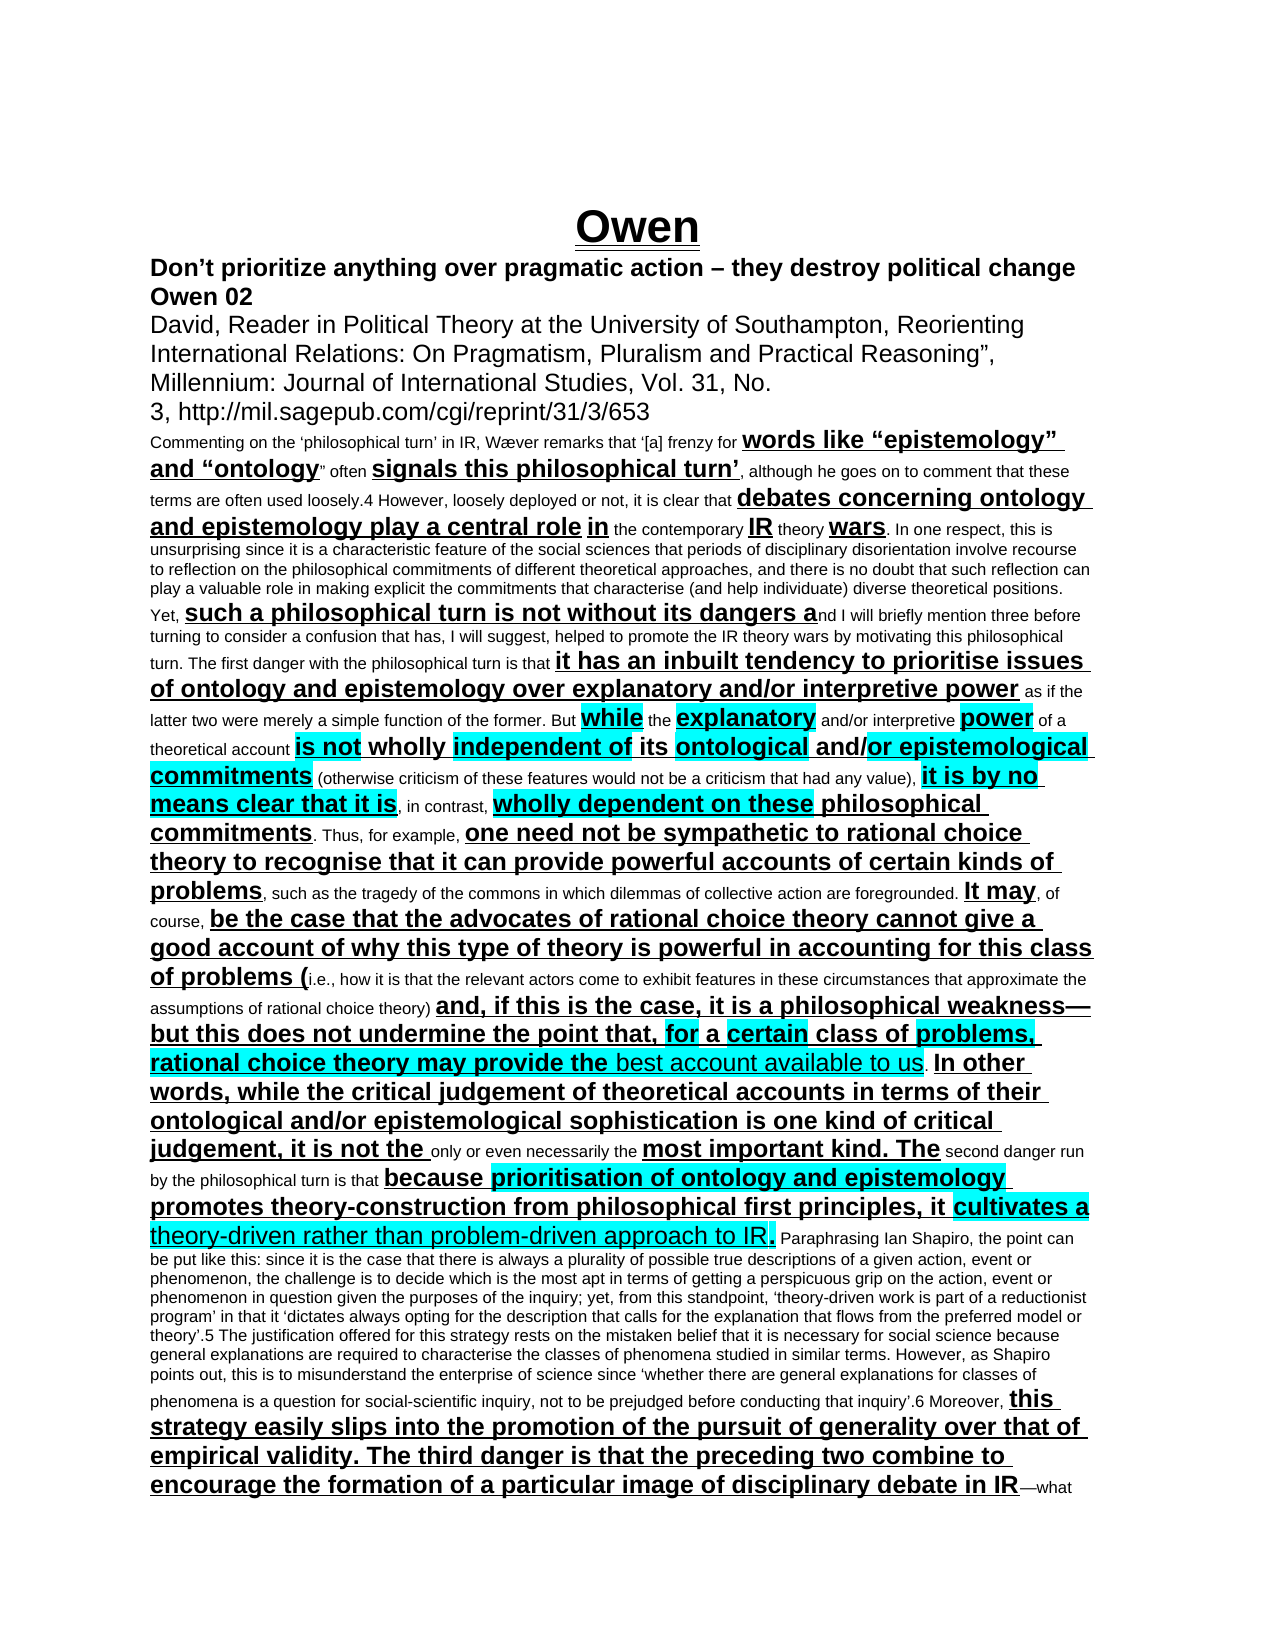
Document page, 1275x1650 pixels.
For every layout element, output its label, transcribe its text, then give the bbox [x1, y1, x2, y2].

subtitle Owen [150, 200, 1125, 253]
text David, Reader in Political Theory at the University of Southampton, Reorienting International Relations: On Pragmatism, Pluralism and Practical Reasoning”, Millennium: Journal of International Studies, Vol. 31, No. 3, http://mil.sagepub.com/cgi/reprint/31/3/653 [150, 310, 1125, 425]
text Don’t prioritize anything over pragmatic action – they destroy political change [150, 253, 1125, 281]
text Owen 02 [150, 281, 1125, 310]
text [150, 758, 1095, 1498]
